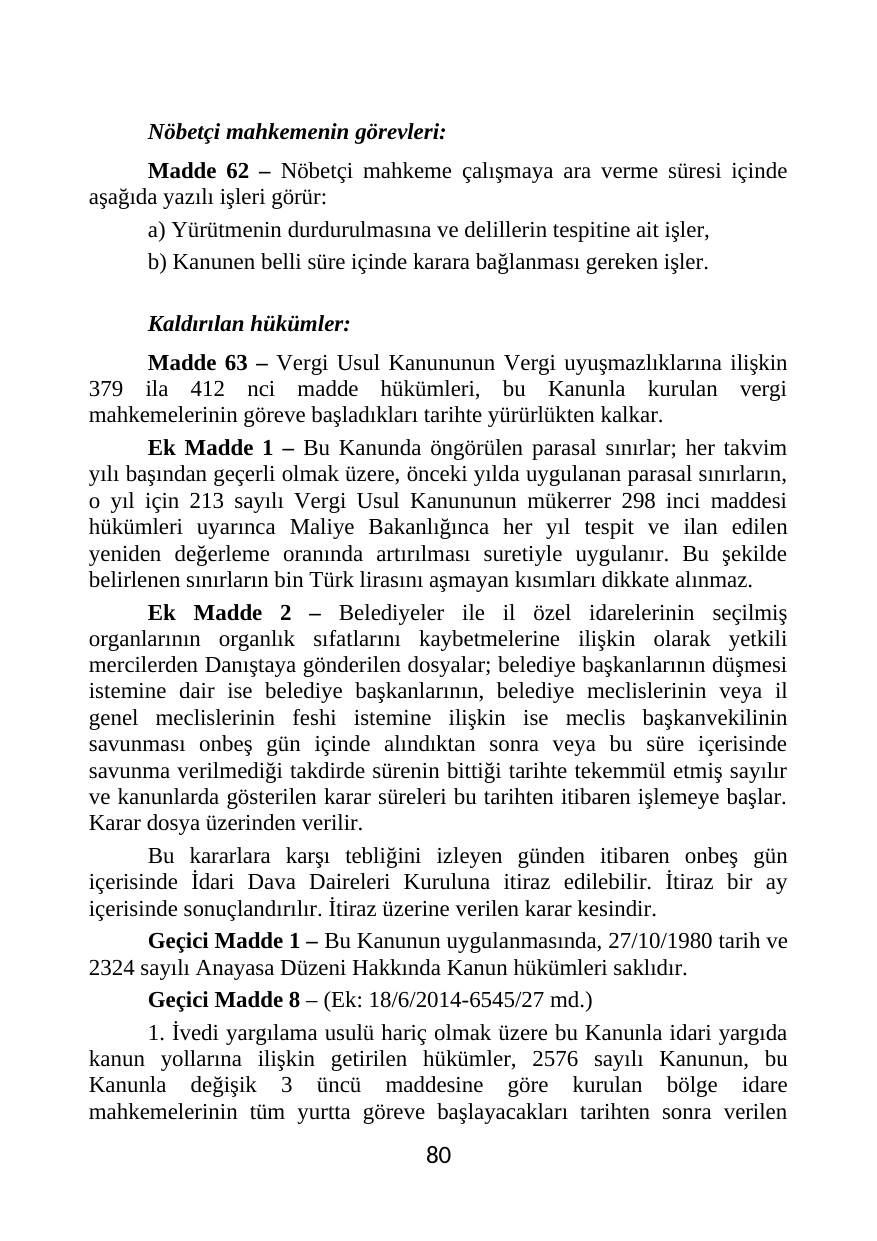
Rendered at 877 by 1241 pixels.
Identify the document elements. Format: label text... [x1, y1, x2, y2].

text Ek Madde 2 – Belediyeler ile il özel idarelerinin seçilmiş organlarının organlık sıfatlarını kaybetmelerine ilişkin olarak yetkili mercilerden Danıştaya gönderilen dosyalar; belediye başkanlarının düşmesi istemine dair ise belediye başkanlarının, belediye meclislerinin veya il genel meclislerinin feshi istemine ilişkin ise meclis başkanvekilinin savunması onbeş gün içinde alındıktan sonra veya bu süre içerisinde savunma verilmediği takdirde sürenin bittiği tarihte tekemmül etmiş sayılır ve kanunlarda gösterilen karar süreleri bu tarihten itibaren işlemeye başlar. Karar dosya üzerinden verilir. [89, 598, 788, 836]
text Geçici Madde 1 – Bu Kanunun uygulanmasında, 27/10/1980 tarih ve 2324 sayılı Anayasa Düzeni Hakkında Kanun hükümleri saklıdır. [89, 927, 788, 980]
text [89, 1019, 788, 1124]
text Madde 62 – Nöbetçi mahkeme çalışmaya ara verme süresi içinde aşağıda yazılı işleri görür: [89, 157, 788, 209]
text b) Kanunen belli süre içinde karara bağlanması gereken işler. [89, 248, 788, 274]
subtitle Kaldırılan hükümler: [89, 313, 788, 336]
text Madde 63 – Vergi Usul Kanununun Vergi uyuşmazlıklarına ilişkin 379 ila 412 nci madde hükümleri, bu Kanunla kurulan vergi mahkemelerinin göreve başladıkları tarihte yürürlükten kalkar. [89, 349, 788, 428]
text Geçici Madde 8 – (Ek: 18/6/2014-6545/27 md.) [89, 986, 788, 1013]
text Bu kararlara karşı tebliğini izleyen günden itibaren onbeş gün içerisinde İdari Dava Daireleri Kuruluna itiraz edilebilir. İtiraz bir ay içerisinde sonuçlandırılır. İtiraz üzerine verilen karar kesindir. [89, 842, 788, 921]
text a) Yürütmenin durdurulmasına ve delillerin tespitine ait işler, [89, 216, 788, 242]
subtitle Nöbetçi mahkemenin görevleri: [89, 121, 788, 144]
text Ek Madde 1 – Bu Kanunda öngörülen parasal sınırlar; her takvim yılı başından geçerli olmak üzere, önceki yılda uygulanan parasal sınırların, o yıl için 213 sayılı Vergi Usul Kanununun mükerrer 298 inci maddesi hükümleri uyarınca Maliye Bakanlığınca her yıl tespit ve ilan edilen yeniden değerleme oranında artırılması suretiyle uygulanır. Bu şekilde belirlenen sınırların bin Türk lirasını aşmayan kısımları dikkate alınmaz. [89, 434, 788, 592]
